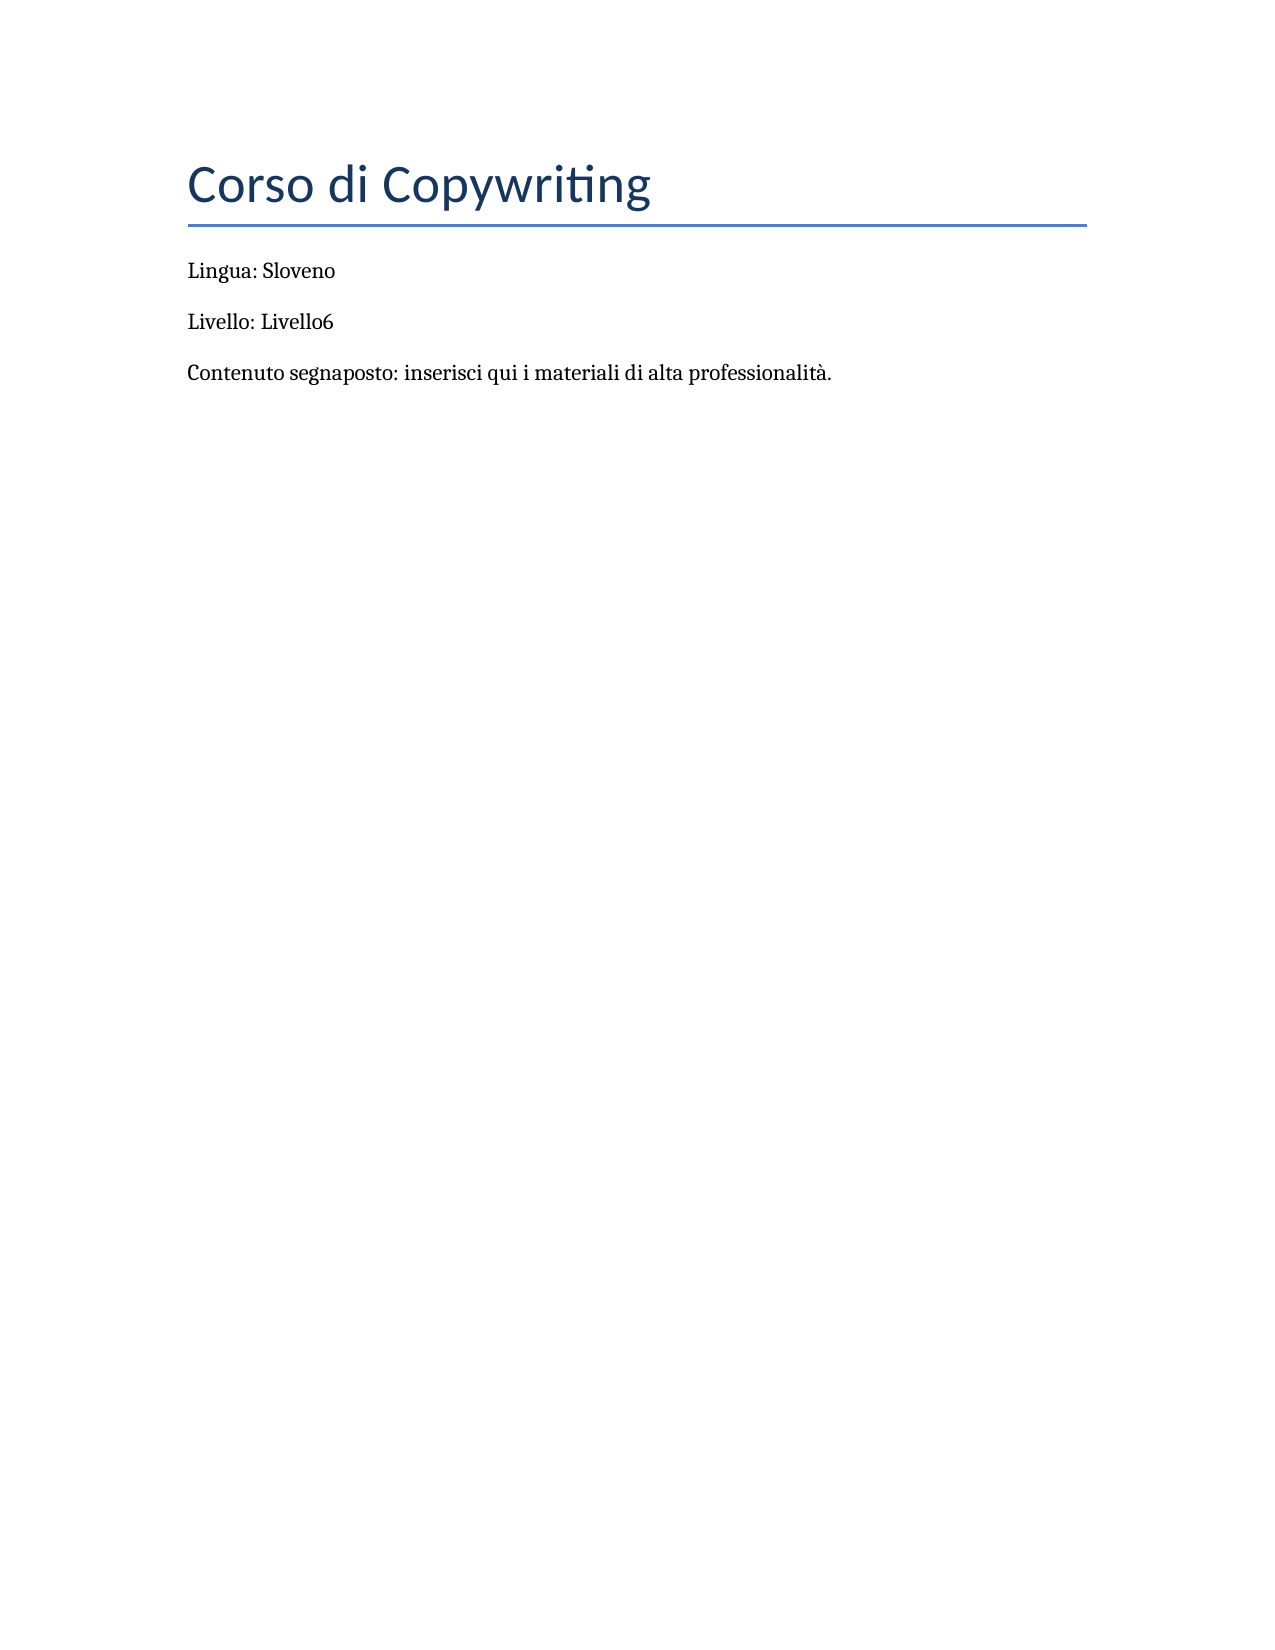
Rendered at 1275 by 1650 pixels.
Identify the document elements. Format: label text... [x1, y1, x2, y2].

title Corso di Copywriting [187, 150, 1087, 227]
text Livello: Livello6 [187, 309, 1087, 335]
text Contenuto segnaposto: inserisci qui i materiali di alta professionalità. [187, 360, 1087, 386]
text Lingua: Sloveno [187, 258, 1087, 284]
